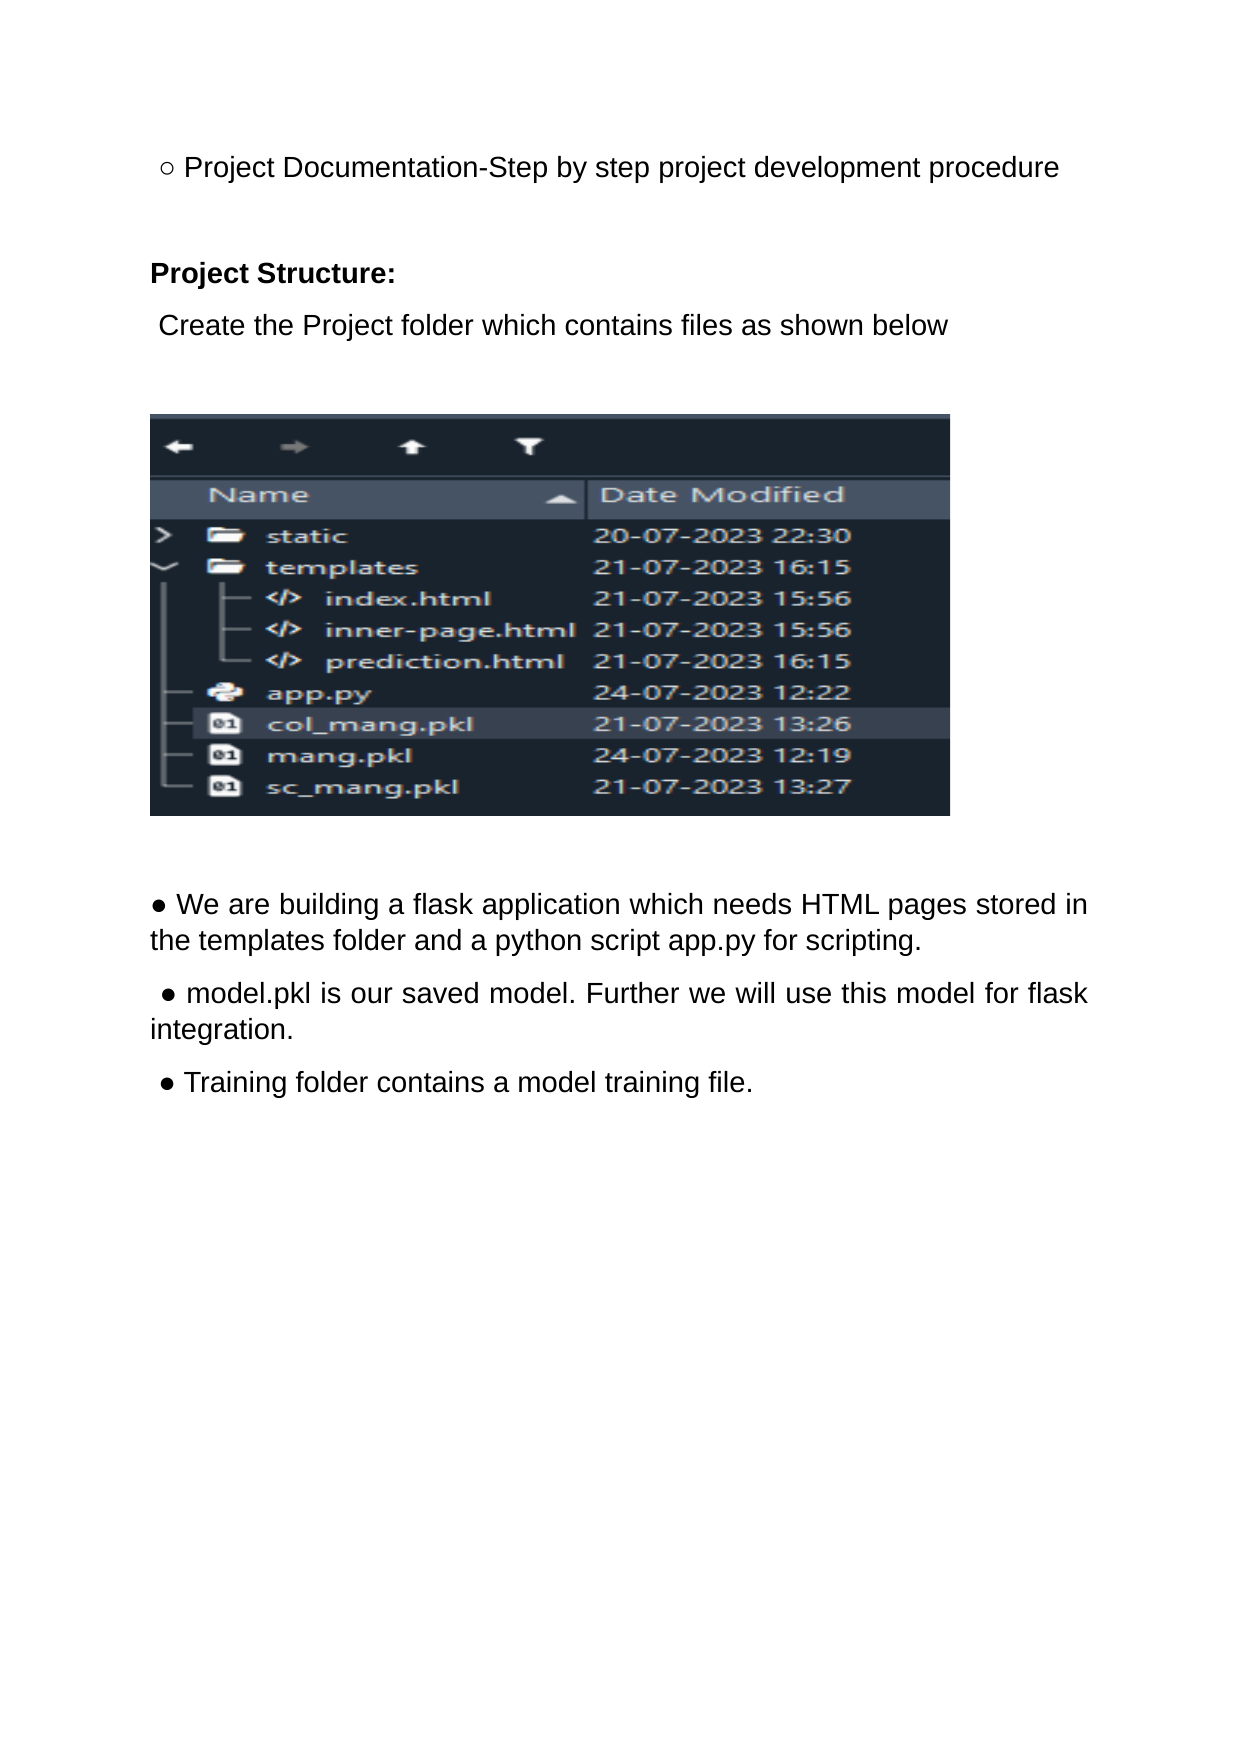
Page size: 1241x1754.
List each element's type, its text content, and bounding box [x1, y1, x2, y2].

text ● We are building a flask application which needs HTML pages stored in the templates folder and a python script app.py for scripting. [150, 887, 1090, 957]
text Create the Project folder which contains files as shown below [150, 308, 1090, 342]
text ○ Project Documentation-Step by step project development procedure [150, 150, 1090, 183]
text ● Training folder contains a model training file. [150, 1065, 1090, 1099]
text ● model.pkl is our saved model. Further we will use this model for flask integration. [150, 976, 1090, 1046]
text Project Structure: [150, 256, 1090, 289]
picture [150, 414, 951, 816]
